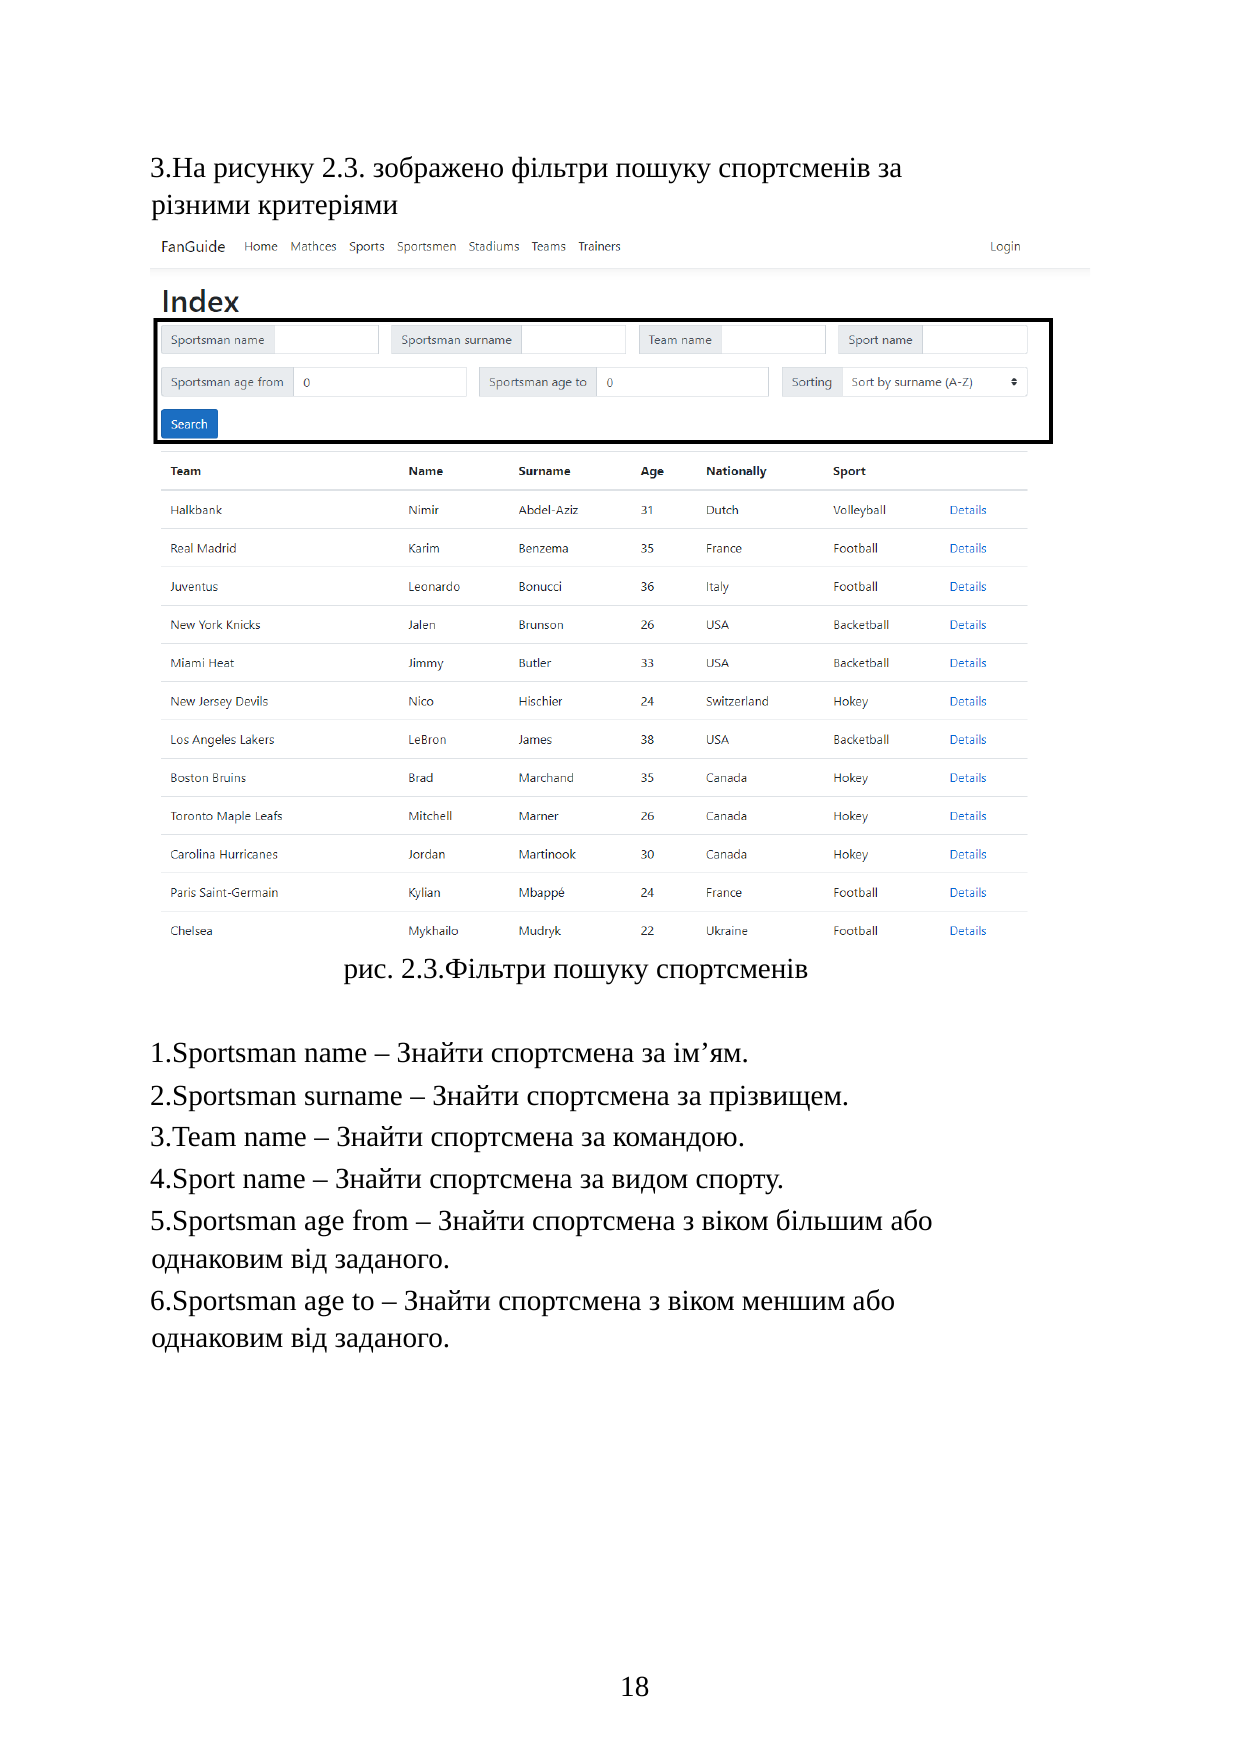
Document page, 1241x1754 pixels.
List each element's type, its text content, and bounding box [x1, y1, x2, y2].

text 3.Team name – Знайти спортсмена за командою. [150, 1119, 1002, 1153]
text 5.Sportsman age from – Знайти спортсмена з віком більшим або однаковим від заданого. [150, 1203, 1002, 1274]
text 3.На рисунку 2.3. зображено фільтри пошуку спортсменів за різними критеріями [150, 150, 1002, 221]
text 1.Sportsman name – Знайти спортсмена за ім’ям. [150, 1036, 1002, 1069]
text 6.Sportsman age to – Знайти спортсмена з віком меншим або однаковим від заданого. [150, 1283, 1002, 1353]
text 2.Sportsman surname – Знайти спортсмена за прізвищем. [150, 1078, 1002, 1111]
picture [150, 229, 1091, 944]
text рис. 2.3.Фільтри пошуку спортсменів [150, 952, 1002, 985]
text 4.Sport name – Знайти спортсмена за видом спорту. [150, 1162, 1002, 1195]
